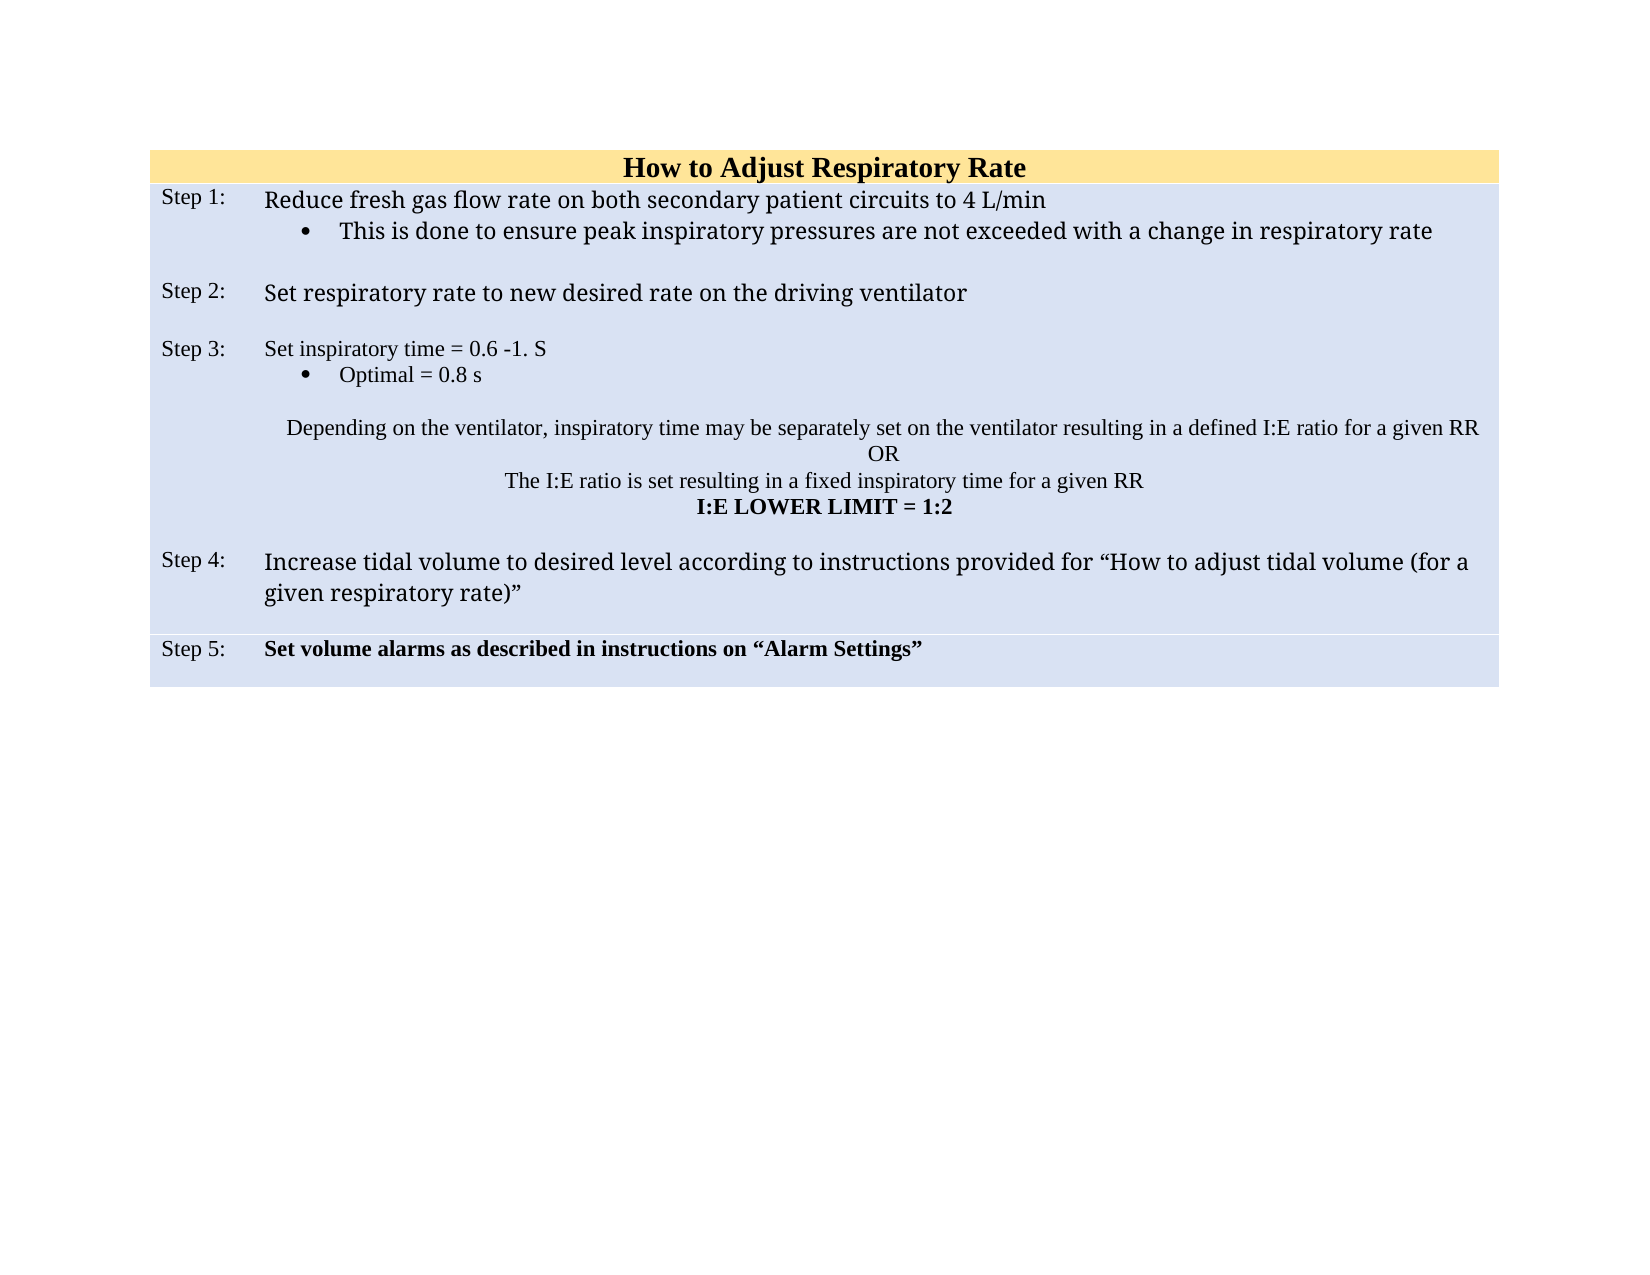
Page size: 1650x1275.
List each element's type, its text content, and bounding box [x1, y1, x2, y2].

table_cell Set inspiratory time = 0.6 -1. S Optimal = 0.8 s [253, 335, 1499, 414]
table_cell Step 3: [150, 335, 253, 414]
table_cell Step 1: [150, 184, 253, 277]
table_cell Step 2: [150, 277, 253, 335]
table_cell Step 4: [150, 546, 253, 634]
table_cell Increase tidal volume to desired level according to instructions provided for “How to adjust tidal volume (for a given respiratory rate)” [253, 546, 1499, 634]
table_cell Reduce fresh gas flow rate on both secondary patient circuits to 4 L/min This is done to ensure peak inspiratory pressures are not exceeded with a change in respiratory rate [253, 184, 1499, 277]
table_header How to Adjust Respiratory Rate [150, 150, 1499, 183]
table_cell Set respiratory rate to new desired rate on the driving ventilator [253, 277, 1499, 335]
table_cell Step 5: [150, 635, 253, 687]
table_cell Depending on the ventilator, inspiratory time may be separately set on the ventilator resulting in a defined I:E ratio for a given RR OR The I:E ratio is set resulting in a fixed inspiratory time for a given RR I:E LOWER LIMIT = 1:2 [150, 414, 1499, 546]
table_cell Set volume alarms as described in instructions on “Alarm Settings” [253, 635, 1499, 687]
